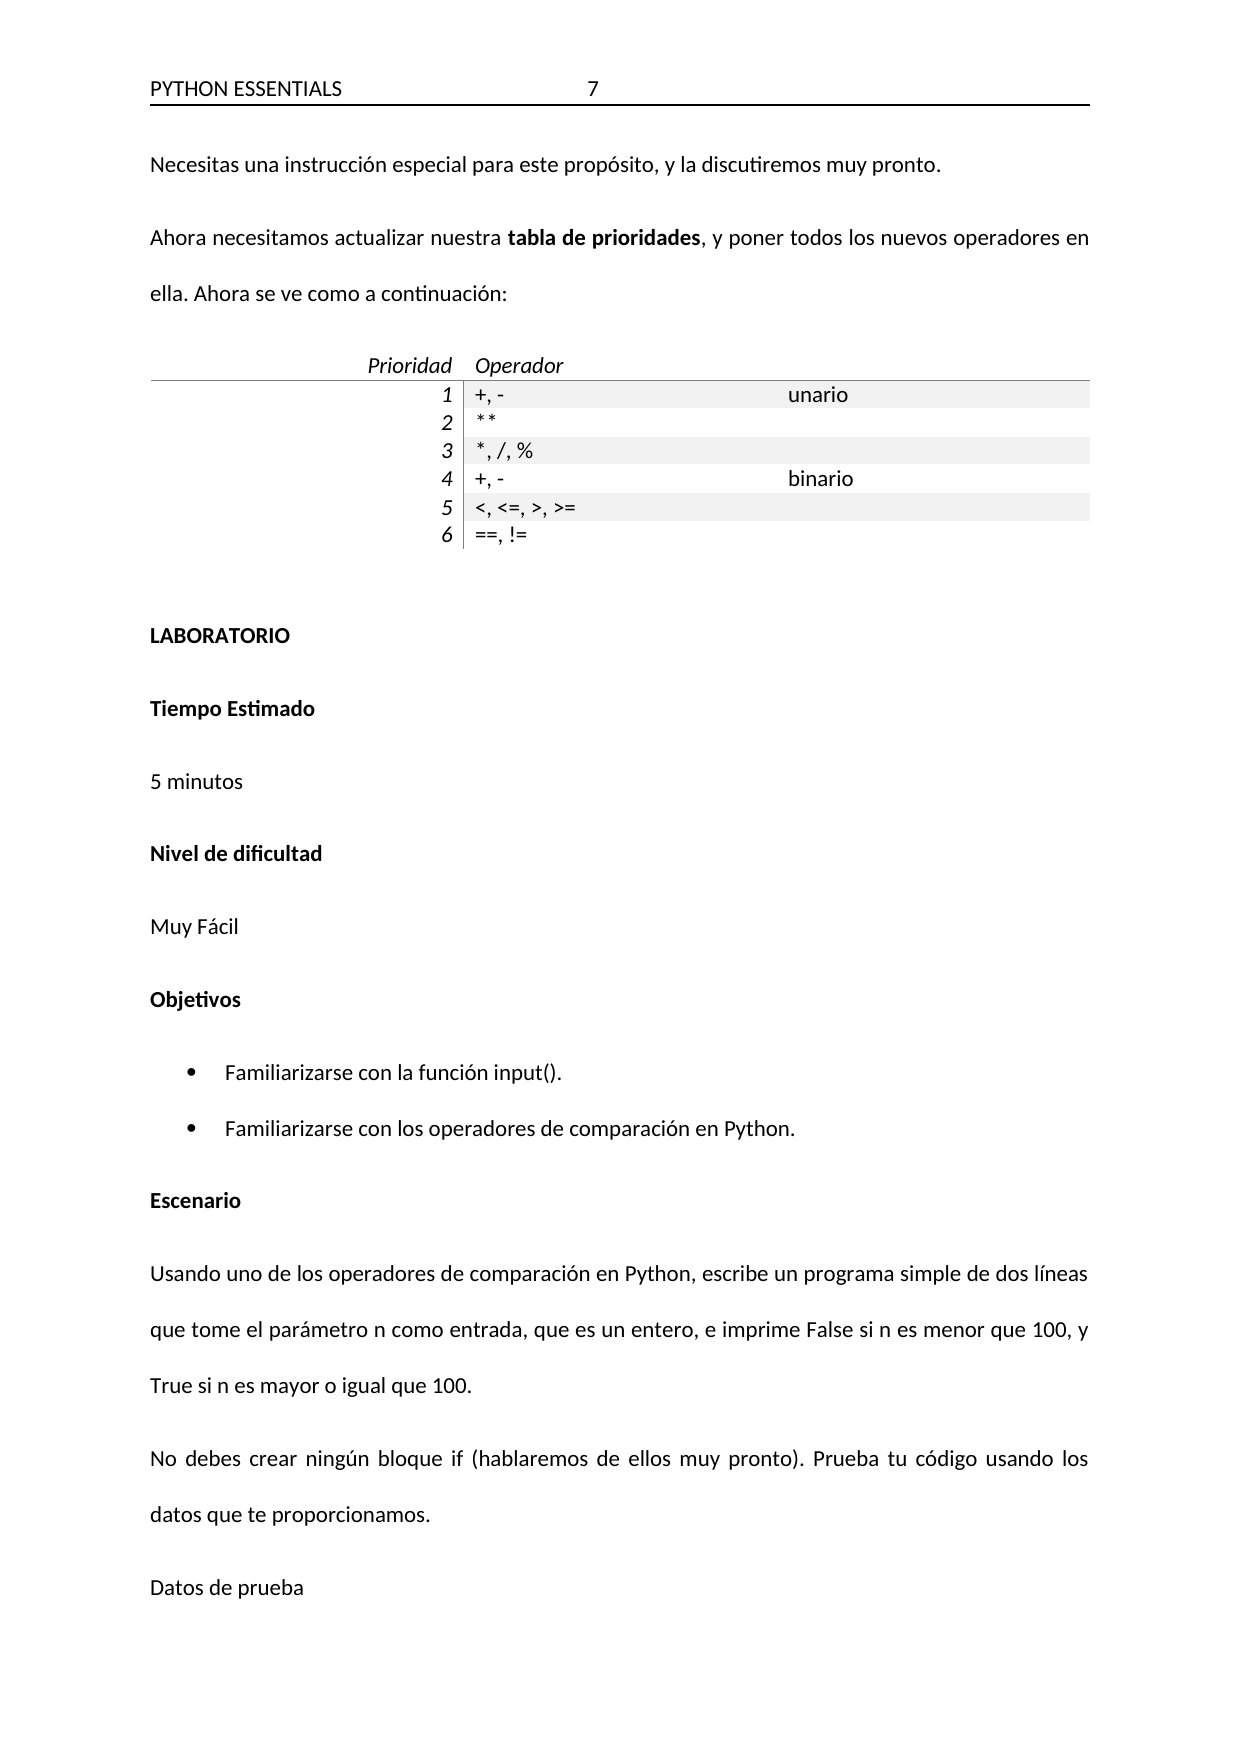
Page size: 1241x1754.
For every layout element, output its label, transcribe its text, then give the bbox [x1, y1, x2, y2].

text Objetivos [150, 985, 1090, 1013]
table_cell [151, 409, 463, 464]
list Familiarizarse con la función input(). [187, 1058, 1090, 1086]
text Nivel de dificultad [150, 839, 1090, 867]
text No debes crear ningún bloque if (hablaremos de ellos muy pronto). Prueba tu código usando los datos que te proporcionamos. [150, 1444, 1090, 1528]
text Usando uno de los operadores de comparación en Python, escribe un programa simple de dos líneas que tome el parámetro n como entrada, que es un entero, e imprime False si n es menor que 100, y True si n es mayor o igual que 100. [150, 1259, 1090, 1399]
text LABORATORIO [150, 621, 1090, 649]
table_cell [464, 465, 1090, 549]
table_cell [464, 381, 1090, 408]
text Datos de prueba [150, 1573, 1090, 1601]
text Ahora necesitamos actualizar nuestra tabla de prioridades, y poner todos los nuevos operadores en ella. Ahora se ve como a continuación: [150, 223, 1090, 307]
text Muy Fácil [150, 912, 1090, 940]
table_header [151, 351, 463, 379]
text Necesitas una instrucción especial para este propósito, y la discutiremos muy pronto. [150, 150, 1090, 178]
list Familiarizarse con los operadores de comparación en Python. [187, 1114, 1090, 1142]
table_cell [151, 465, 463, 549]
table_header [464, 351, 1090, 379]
text 5 minutos [150, 767, 1090, 795]
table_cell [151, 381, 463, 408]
text Tiempo Estimado [150, 694, 1090, 722]
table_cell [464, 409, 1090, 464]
text Escenario [150, 1186, 1090, 1214]
